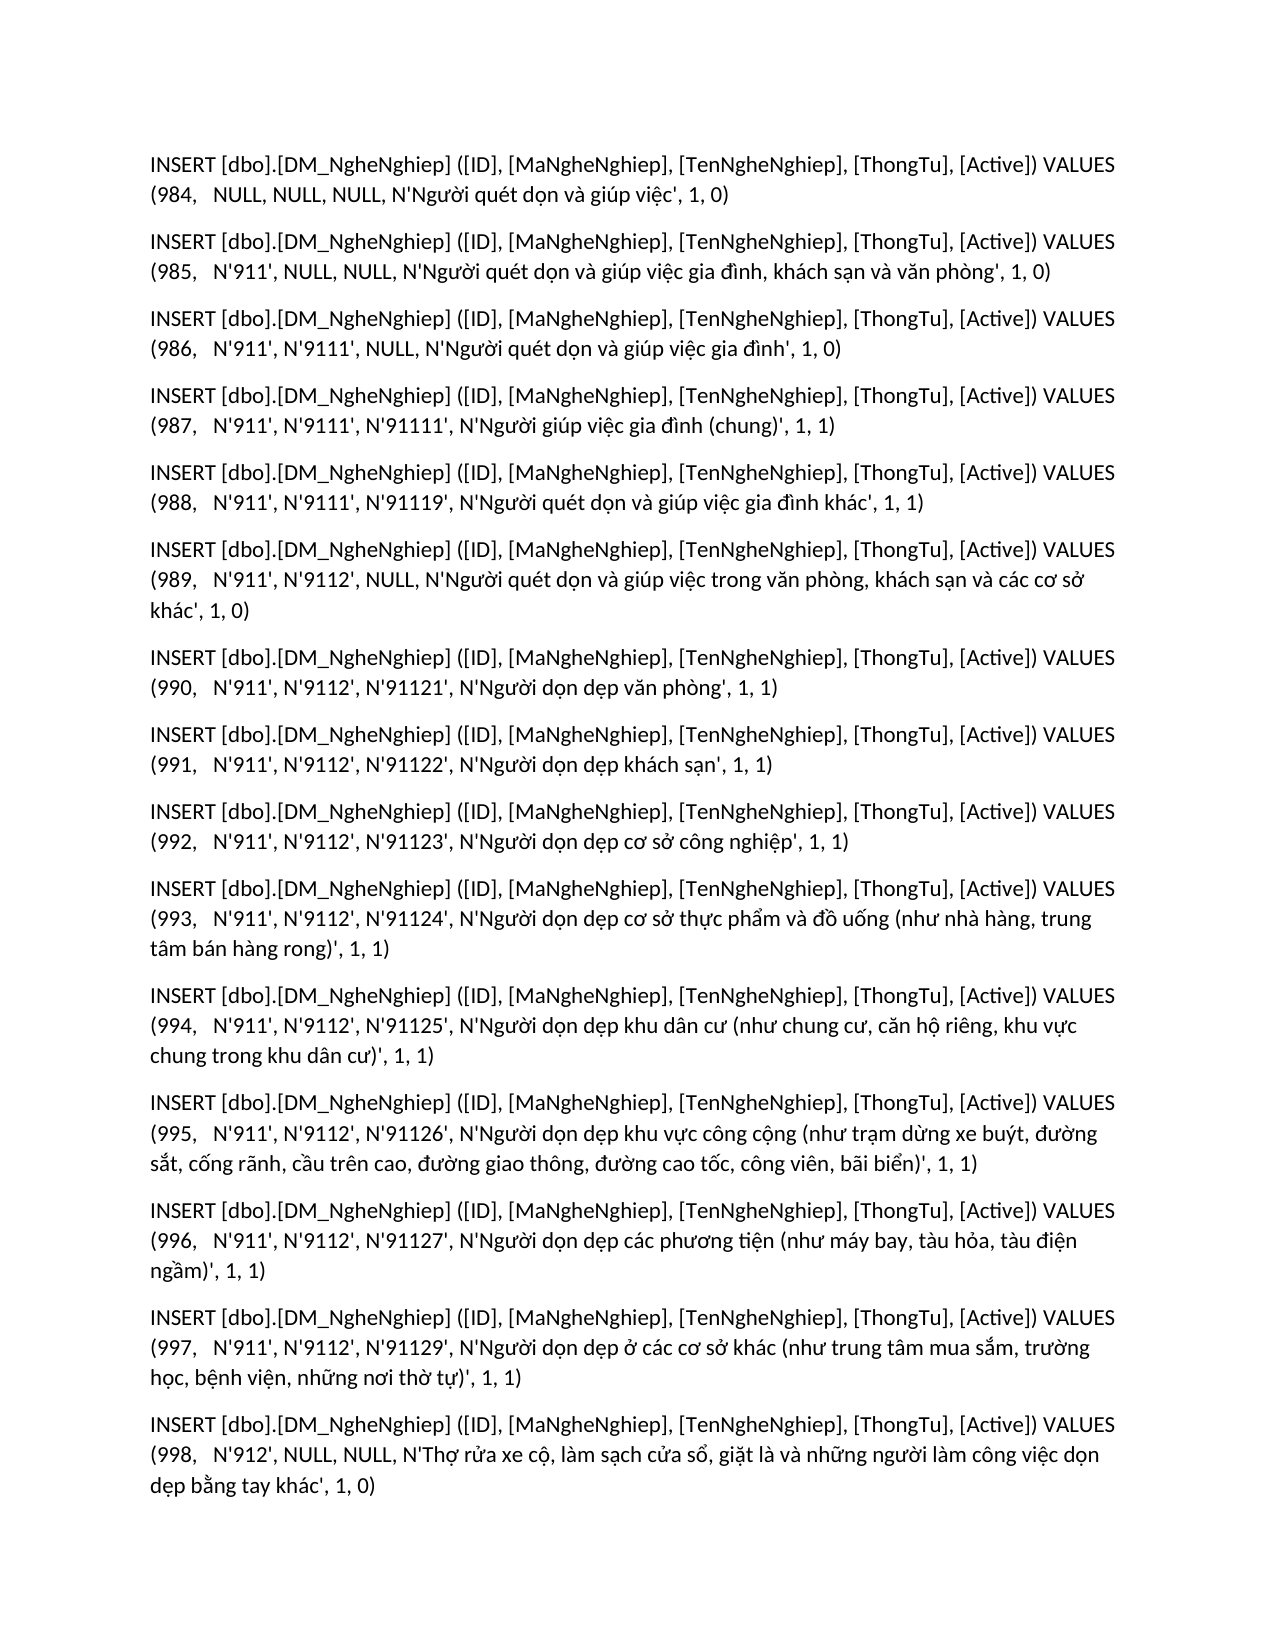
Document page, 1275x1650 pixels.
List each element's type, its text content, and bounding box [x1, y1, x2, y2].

text INSERT [dbo].[DM_NgheNghiep] ([ID], [MaNgheNghiep], [TenNgheNghiep], [ThongTu], [Active]) VALUES (994, N'911', N'9112', N'91125', N'Người dọn dẹp khu dân cư (như chung cư, căn hộ riêng, khu vực chung trong khu dân cư)', 1, 1) [150, 981, 1125, 1070]
text INSERT [dbo].[DM_NgheNghiep] ([ID], [MaNgheNghiep], [TenNgheNghiep], [ThongTu], [Active]) VALUES (995, N'911', N'9112', N'91126', N'Người dọn dẹp khu vực công cộng (như trạm dừng xe buýt, đường sắt, cống rãnh, cầu trên cao, đường giao thông, đường cao tốc, công viên, bãi biển)', 1, 1) [150, 1088, 1125, 1177]
text INSERT [dbo].[DM_NgheNghiep] ([ID], [MaNgheNghiep], [TenNgheNghiep], [ThongTu], [Active]) VALUES (991, N'911', N'9112', N'91122', N'Người dọn dẹp khách sạn', 1, 1) [150, 720, 1125, 778]
text INSERT [dbo].[DM_NgheNghiep] ([ID], [MaNgheNghiep], [TenNgheNghiep], [ThongTu], [Active]) VALUES (990, N'911', N'9112', N'91121', N'Người dọn dẹp văn phòng', 1, 1) [150, 643, 1125, 701]
text INSERT [dbo].[DM_NgheNghiep] ([ID], [MaNgheNghiep], [TenNgheNghiep], [ThongTu], [Active]) VALUES (986, N'911', N'9111', NULL, N'Người quét dọn và giúp việc gia đình', 1, 0) [150, 304, 1125, 362]
text INSERT [dbo].[DM_NgheNghiep] ([ID], [MaNgheNghiep], [TenNgheNghiep], [ThongTu], [Active]) VALUES (988, N'911', N'9111', N'91119', N'Người quét dọn và giúp việc gia đình khác', 1, 1) [150, 458, 1125, 517]
text INSERT [dbo].[DM_NgheNghiep] ([ID], [MaNgheNghiep], [TenNgheNghiep], [ThongTu], [Active]) VALUES (996, N'911', N'9112', N'91127', N'Người dọn dẹp các phương tiện (như máy bay, tàu hỏa, tàu điện ngầm)', 1, 1) [150, 1196, 1125, 1284]
text INSERT [dbo].[DM_NgheNghiep] ([ID], [MaNgheNghiep], [TenNgheNghiep], [ThongTu], [Active]) VALUES (997, N'911', N'9112', N'91129', N'Người dọn dẹp ở các cơ sở khác (như trung tâm mua sắm, trường học, bệnh viện, những nơi thờ tự)', 1, 1) [150, 1303, 1125, 1392]
text INSERT [dbo].[DM_NgheNghiep] ([ID], [MaNgheNghiep], [TenNgheNghiep], [ThongTu], [Active]) VALUES (985, N'911', NULL, NULL, N'Người quét dọn và giúp việc gia đình, khách sạn và văn phòng', 1, 0) [150, 227, 1125, 285]
text INSERT [dbo].[DM_NgheNghiep] ([ID], [MaNgheNghiep], [TenNgheNghiep], [ThongTu], [Active]) VALUES (992, N'911', N'9112', N'91123', N'Người dọn dẹp cơ sở công nghiệp', 1, 1) [150, 797, 1125, 855]
text INSERT [dbo].[DM_NgheNghiep] ([ID], [MaNgheNghiep], [TenNgheNghiep], [ThongTu], [Active]) VALUES (987, N'911', N'9111', N'91111', N'Người giúp việc gia đình (chung)', 1, 1) [150, 381, 1125, 439]
text INSERT [dbo].[DM_NgheNghiep] ([ID], [MaNgheNghiep], [TenNgheNghiep], [ThongTu], [Active]) VALUES (989, N'911', N'9112', NULL, N'Người quét dọn và giúp việc trong văn phòng, khách sạn và các cơ sở khác', 1, 0) [150, 535, 1125, 624]
text INSERT [dbo].[DM_NgheNghiep] ([ID], [MaNgheNghiep], [TenNgheNghiep], [ThongTu], [Active]) VALUES (998, N'912', NULL, NULL, N'Thợ rửa xe cộ, làm sạch cửa sổ, giặt là và những người làm công việc dọn dẹp bằng tay khác', 1, 0) [150, 1410, 1125, 1499]
text INSERT [dbo].[DM_NgheNghiep] ([ID], [MaNgheNghiep], [TenNgheNghiep], [ThongTu], [Active]) VALUES (993, N'911', N'9112', N'91124', N'Người dọn dẹp cơ sở thực phẩm và đồ uống (như nhà hàng, trung tâm bán hàng rong)', 1, 1) [150, 874, 1125, 962]
text INSERT [dbo].[DM_NgheNghiep] ([ID], [MaNgheNghiep], [TenNgheNghiep], [ThongTu], [Active]) VALUES (984, NULL, NULL, NULL, N'Người quét dọn và giúp việc', 1, 0) [150, 150, 1125, 208]
